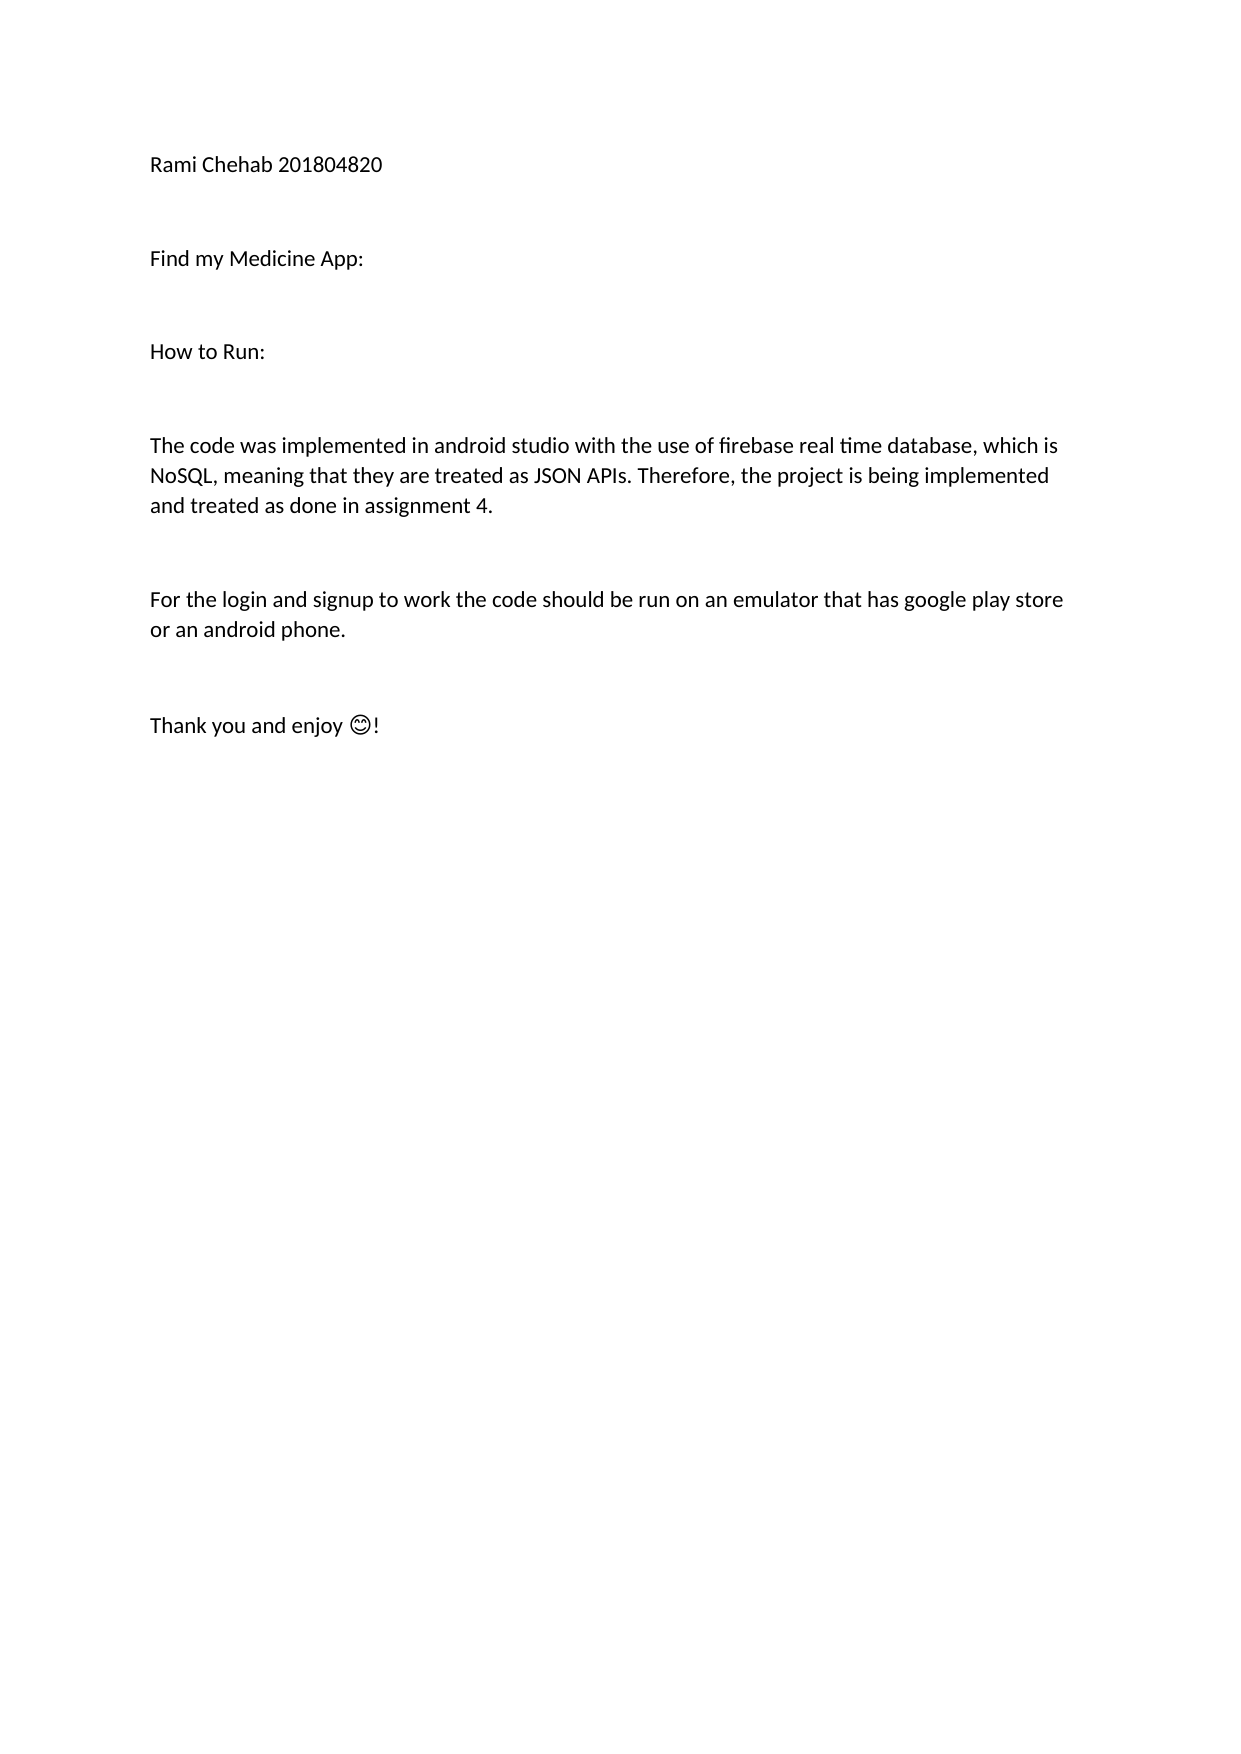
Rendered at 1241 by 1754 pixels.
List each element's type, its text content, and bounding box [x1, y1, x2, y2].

text How to Run: [150, 337, 1090, 366]
text Thank you and enjoy ! [150, 709, 1090, 741]
text Find my Medicine App: [150, 244, 1090, 272]
text Rami Chehab 201804820 [150, 150, 1090, 178]
text For the login and signup to work the code should be run on an emulator that has google play store or an android phone. [150, 585, 1090, 644]
text The code was implemented in android studio with the use of firebase real time database, which is NoSQL, meaning that they are treated as JSON APIs. Therefore, the project is being implemented and treated as done in assignment 4. [150, 431, 1090, 520]
